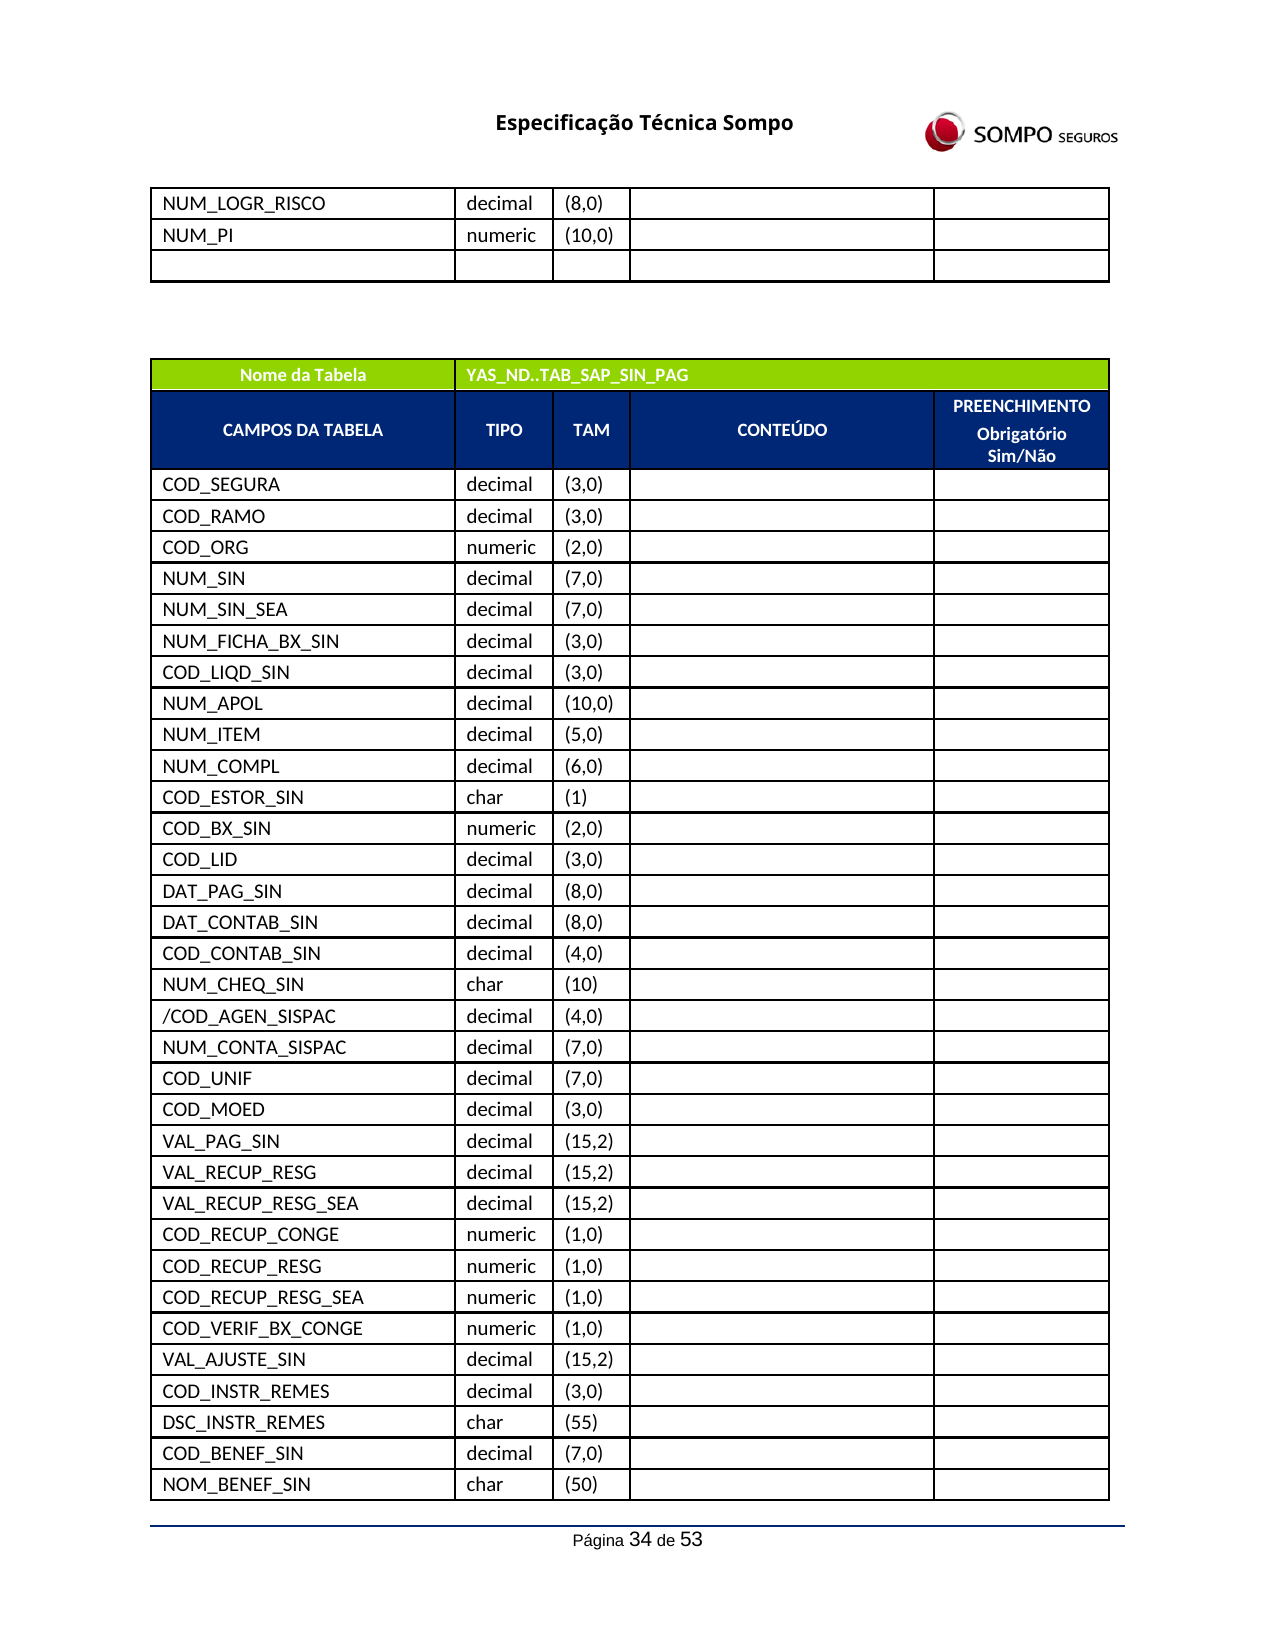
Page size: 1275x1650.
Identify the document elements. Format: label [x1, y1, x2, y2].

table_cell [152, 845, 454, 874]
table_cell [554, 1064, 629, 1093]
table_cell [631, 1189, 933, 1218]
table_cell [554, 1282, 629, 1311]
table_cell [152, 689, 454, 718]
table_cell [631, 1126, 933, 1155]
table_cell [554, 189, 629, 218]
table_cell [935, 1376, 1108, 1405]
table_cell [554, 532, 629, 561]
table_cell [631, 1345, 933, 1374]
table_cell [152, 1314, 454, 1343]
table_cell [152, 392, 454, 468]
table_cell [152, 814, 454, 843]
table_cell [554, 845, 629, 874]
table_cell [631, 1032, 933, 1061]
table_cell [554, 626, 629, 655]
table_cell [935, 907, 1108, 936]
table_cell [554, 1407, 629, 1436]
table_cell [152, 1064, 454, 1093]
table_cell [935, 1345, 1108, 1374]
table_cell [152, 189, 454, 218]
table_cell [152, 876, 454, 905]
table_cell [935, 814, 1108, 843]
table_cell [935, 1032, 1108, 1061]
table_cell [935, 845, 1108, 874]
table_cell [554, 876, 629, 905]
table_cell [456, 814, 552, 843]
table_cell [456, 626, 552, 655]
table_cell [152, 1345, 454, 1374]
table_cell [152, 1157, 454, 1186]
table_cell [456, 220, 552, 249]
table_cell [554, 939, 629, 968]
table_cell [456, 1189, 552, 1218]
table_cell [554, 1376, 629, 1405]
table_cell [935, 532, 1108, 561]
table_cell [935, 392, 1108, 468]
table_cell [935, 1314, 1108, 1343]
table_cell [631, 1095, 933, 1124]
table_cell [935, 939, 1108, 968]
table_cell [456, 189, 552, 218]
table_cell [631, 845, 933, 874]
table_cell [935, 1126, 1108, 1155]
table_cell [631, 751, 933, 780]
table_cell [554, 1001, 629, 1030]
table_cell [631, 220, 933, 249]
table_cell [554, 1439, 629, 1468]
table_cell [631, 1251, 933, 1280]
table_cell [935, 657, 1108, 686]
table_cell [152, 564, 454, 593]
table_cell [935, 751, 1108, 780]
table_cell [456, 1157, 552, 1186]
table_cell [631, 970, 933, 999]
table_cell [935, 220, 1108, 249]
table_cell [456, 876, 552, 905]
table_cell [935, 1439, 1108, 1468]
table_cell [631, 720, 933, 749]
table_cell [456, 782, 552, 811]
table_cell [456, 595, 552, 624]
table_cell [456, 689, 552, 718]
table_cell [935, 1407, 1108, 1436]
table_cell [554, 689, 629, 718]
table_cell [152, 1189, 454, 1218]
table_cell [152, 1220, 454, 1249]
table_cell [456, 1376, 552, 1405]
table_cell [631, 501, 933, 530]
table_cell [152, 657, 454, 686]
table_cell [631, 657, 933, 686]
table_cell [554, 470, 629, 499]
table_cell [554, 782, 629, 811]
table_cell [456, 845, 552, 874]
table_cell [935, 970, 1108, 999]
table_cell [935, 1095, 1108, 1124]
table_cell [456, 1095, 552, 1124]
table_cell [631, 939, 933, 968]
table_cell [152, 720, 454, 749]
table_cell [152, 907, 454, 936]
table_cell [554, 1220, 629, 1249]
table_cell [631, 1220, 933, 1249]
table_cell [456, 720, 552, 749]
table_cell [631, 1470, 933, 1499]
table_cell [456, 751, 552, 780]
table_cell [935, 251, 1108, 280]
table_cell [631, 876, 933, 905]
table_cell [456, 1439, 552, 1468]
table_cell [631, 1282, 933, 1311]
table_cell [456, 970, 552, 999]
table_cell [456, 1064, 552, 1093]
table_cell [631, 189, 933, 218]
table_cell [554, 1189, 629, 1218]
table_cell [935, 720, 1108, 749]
picture [918, 107, 1125, 159]
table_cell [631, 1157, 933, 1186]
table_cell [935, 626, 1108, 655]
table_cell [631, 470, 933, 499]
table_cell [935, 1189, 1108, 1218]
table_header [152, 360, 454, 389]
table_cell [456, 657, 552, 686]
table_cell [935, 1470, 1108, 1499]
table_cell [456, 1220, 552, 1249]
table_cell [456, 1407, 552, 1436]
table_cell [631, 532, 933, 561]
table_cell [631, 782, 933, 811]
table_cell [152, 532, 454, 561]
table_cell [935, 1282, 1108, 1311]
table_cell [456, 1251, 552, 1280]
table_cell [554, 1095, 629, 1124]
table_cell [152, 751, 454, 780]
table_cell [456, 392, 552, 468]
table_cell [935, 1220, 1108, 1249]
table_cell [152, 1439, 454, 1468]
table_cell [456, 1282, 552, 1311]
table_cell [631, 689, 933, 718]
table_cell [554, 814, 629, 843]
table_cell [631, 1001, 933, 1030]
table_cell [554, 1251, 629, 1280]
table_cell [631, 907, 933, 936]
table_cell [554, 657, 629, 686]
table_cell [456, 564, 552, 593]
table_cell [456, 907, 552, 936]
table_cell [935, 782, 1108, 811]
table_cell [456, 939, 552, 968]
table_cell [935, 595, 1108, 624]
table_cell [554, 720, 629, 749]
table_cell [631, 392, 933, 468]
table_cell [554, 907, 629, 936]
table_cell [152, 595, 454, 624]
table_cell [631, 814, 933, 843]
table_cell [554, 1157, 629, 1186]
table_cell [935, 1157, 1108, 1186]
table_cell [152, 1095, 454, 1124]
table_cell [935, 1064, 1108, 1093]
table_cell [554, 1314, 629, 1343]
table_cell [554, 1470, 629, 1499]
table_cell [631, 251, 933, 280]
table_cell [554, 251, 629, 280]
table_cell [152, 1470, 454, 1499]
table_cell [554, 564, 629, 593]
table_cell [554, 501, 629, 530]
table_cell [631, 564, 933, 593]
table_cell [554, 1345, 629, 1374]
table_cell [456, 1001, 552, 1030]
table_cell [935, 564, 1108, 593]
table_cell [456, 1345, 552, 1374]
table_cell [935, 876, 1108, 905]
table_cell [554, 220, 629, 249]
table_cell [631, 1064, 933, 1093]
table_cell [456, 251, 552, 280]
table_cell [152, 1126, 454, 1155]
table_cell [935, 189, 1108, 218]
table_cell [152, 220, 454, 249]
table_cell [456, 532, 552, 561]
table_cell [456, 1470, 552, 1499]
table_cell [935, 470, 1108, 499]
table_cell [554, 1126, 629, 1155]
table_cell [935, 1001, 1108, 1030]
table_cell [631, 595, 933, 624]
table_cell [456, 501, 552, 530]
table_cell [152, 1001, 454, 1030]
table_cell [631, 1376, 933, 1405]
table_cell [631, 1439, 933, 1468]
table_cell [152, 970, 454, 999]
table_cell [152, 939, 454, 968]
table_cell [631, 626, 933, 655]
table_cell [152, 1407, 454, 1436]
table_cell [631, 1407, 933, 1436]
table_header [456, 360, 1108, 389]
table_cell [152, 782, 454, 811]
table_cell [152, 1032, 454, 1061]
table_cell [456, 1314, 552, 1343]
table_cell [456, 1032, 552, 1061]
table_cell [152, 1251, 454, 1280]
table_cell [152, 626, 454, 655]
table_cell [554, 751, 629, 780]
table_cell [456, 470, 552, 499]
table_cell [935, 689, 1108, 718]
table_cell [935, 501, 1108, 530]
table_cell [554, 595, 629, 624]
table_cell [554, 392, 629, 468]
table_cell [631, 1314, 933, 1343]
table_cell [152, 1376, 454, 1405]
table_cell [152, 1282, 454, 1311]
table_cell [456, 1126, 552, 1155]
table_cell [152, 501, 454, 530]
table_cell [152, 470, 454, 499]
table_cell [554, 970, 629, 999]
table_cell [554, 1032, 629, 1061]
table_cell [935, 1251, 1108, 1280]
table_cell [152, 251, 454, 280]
